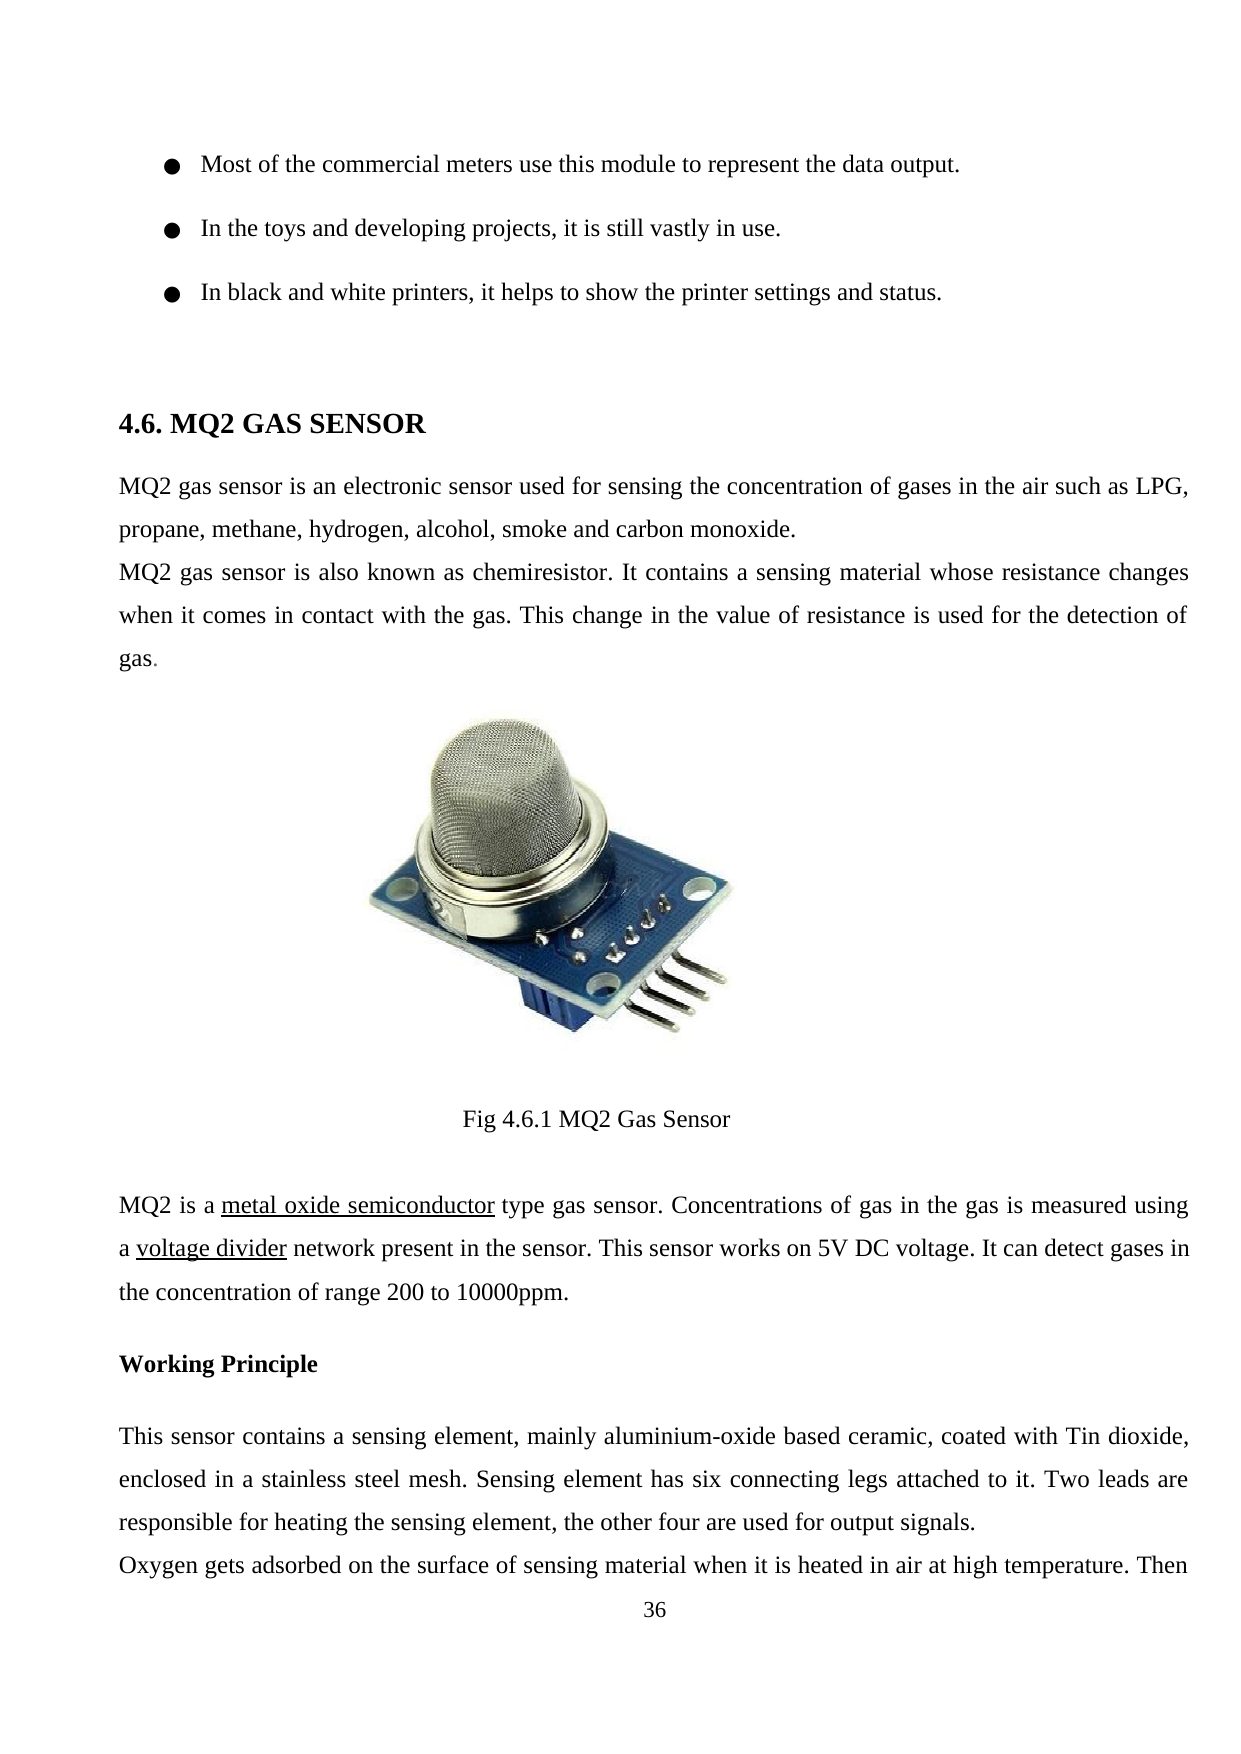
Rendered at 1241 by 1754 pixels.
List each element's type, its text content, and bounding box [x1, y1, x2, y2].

text MQ2 is a metal oxide semiconductor type gas sensor. Concentrations of gas in the gas is measured using a voltage divider network present in the sensor. This sensor works on 5V DC voltage. It can detect gases in the concentration of range 200 to 10000ppm. [119, 1190, 1190, 1305]
text This sensor contains a sensing element, mainly aluminium-oxide based ceramic, coated with Tin dioxide, enclosed in a stainless steel mesh. Sensing element has six connecting legs attached to it. Two leads are responsible for heating the sensing element, the other four are used for output signals. [119, 1421, 1190, 1536]
list In the toys and developing projects, it is still vastly in use. [163, 206, 1190, 248]
text MQ2 gas sensor is also known as chemiresistor. It contains a sensing material whose resistance changes when it comes in contact with the gas. This change in the value of resistance is used for the detection of gas. [119, 557, 1190, 672]
list In black and white printers, it helps to show the printer settings and status. [163, 270, 1190, 312]
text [119, 1551, 1190, 1579]
subtitle Working Principle [119, 1349, 1190, 1378]
text MQ2 gas sensor is an electronic sensor used for sensing the concentration of gases in the air such as LPG, propane, methane, hydrogen, alcohol, smoke and carbon monoxide. [119, 471, 1190, 543]
text 4.6. MQ2 GAS SENSOR [119, 406, 1190, 440]
list Most of the commercial meters use this module to represent the data output. [163, 142, 1190, 184]
text Fig 4.6.1 MQ2 Gas Sensor [119, 1104, 1190, 1133]
picture [362, 686, 738, 1090]
